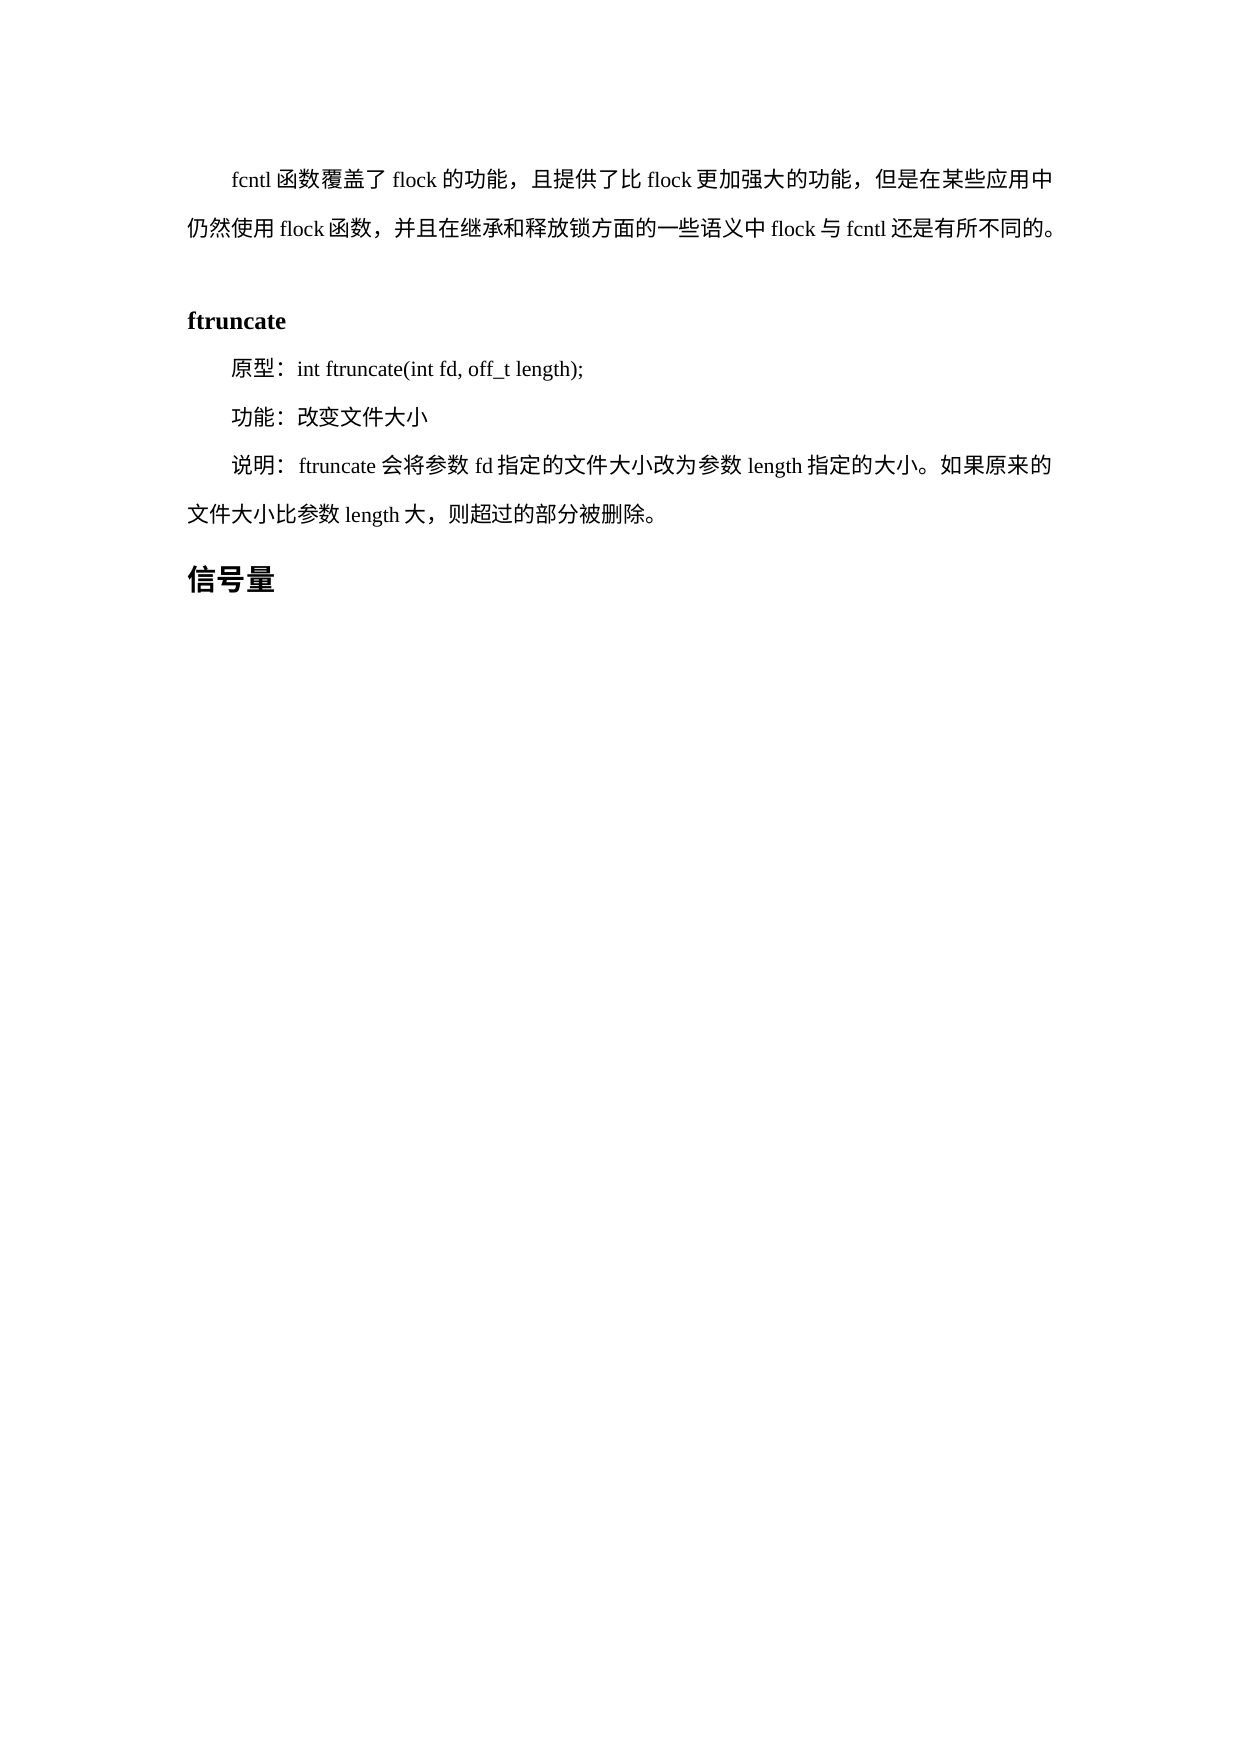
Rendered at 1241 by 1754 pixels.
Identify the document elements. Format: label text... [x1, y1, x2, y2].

subtitle ftruncate [187, 304, 1053, 337]
text fcntl函数覆盖了flock的功能，且提供了比flock更加强大的功能，但是在某些应用中仍然使用flock函数，并且在继承和释放锁方面的一些语义中flock与fcntl还是有所不同的。 [187, 162, 1053, 243]
text 说明：ftruncate会将参数fd指定的文件大小改为参数length指定的大小。如果原来的文件大小比参数length大，则超过的部分被删除。 [187, 448, 1053, 529]
text 功能：改变文件大小 [187, 399, 1053, 432]
text 原型：int ftruncate(int fd, off_t length); [187, 351, 1053, 383]
subtitle 信号量 [187, 545, 1053, 610]
